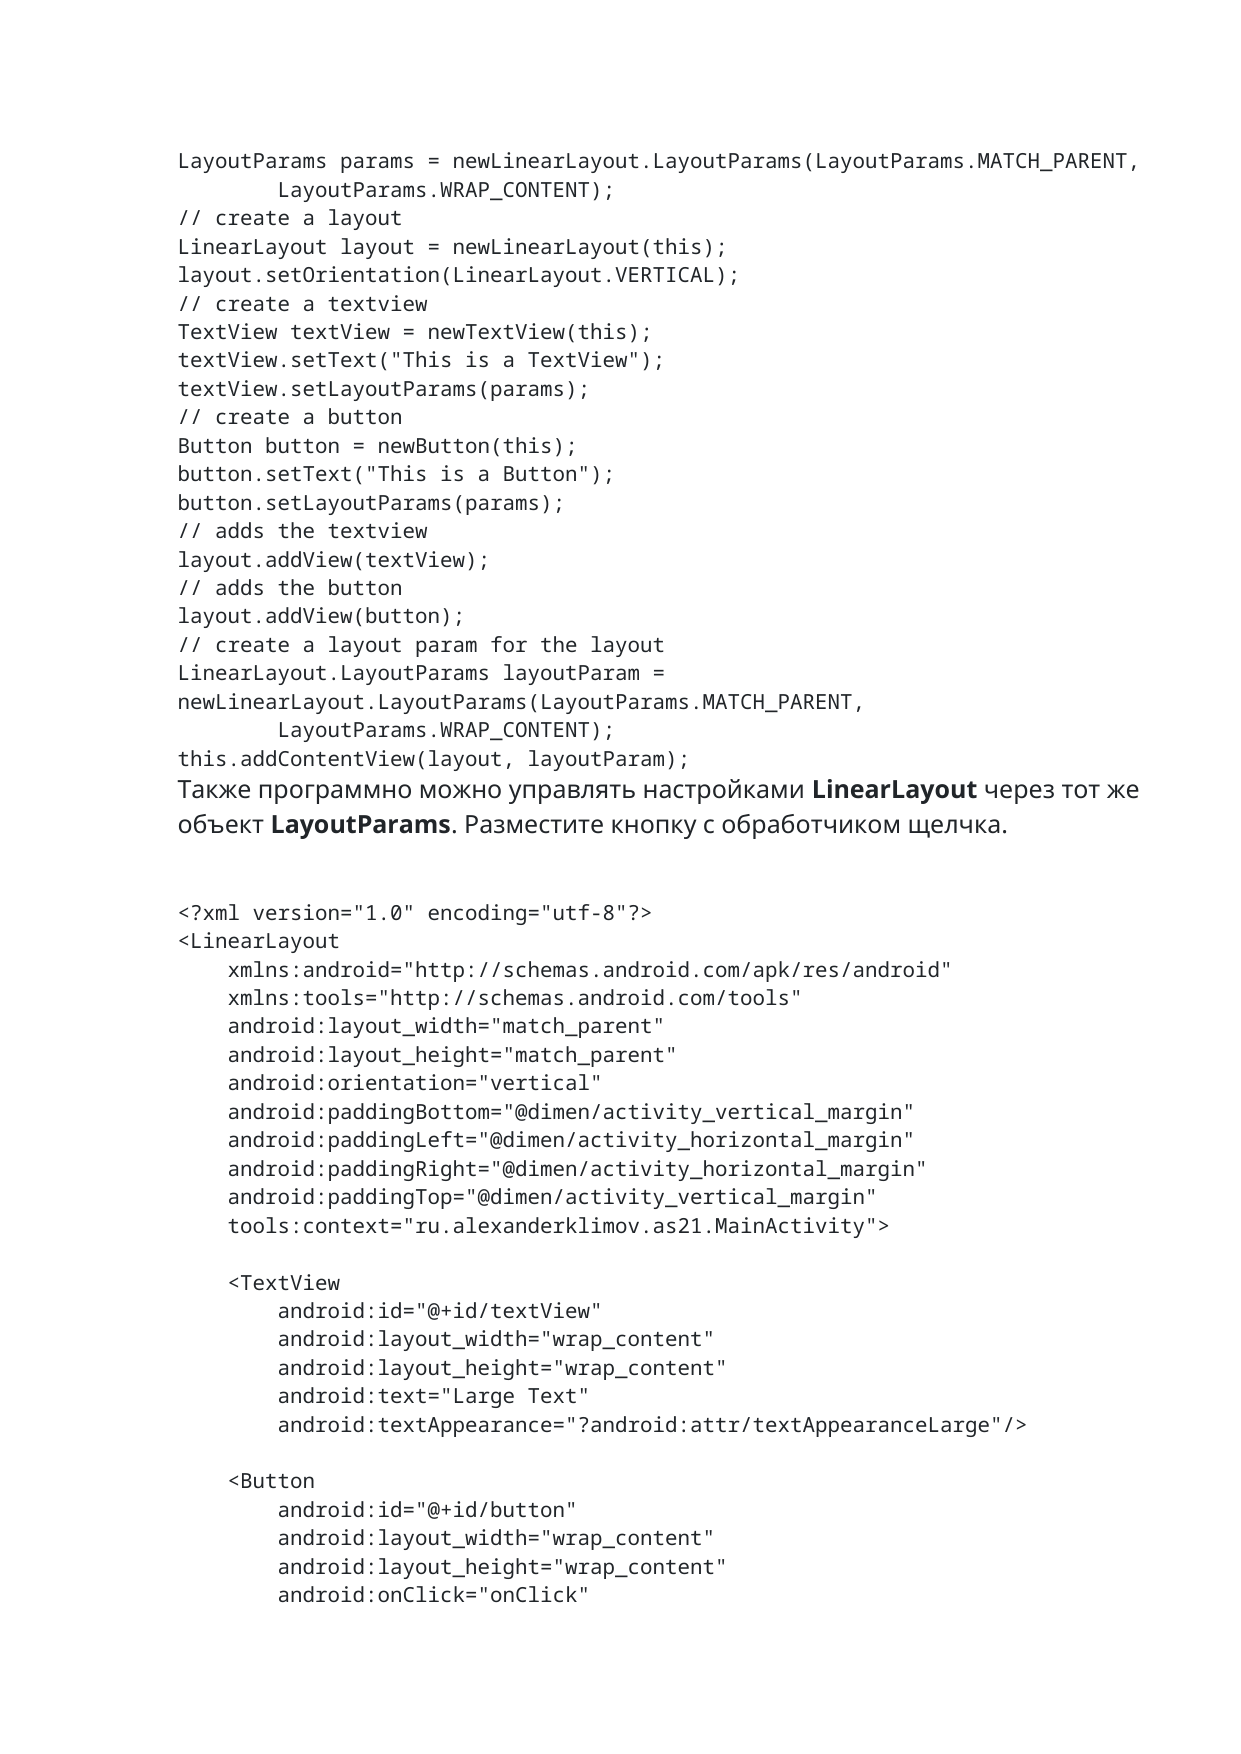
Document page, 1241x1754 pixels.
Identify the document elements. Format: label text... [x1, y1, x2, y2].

text TextView textView = newTextView(this); [177, 317, 1152, 346]
text textView.setLayoutParams(params); [177, 374, 1152, 402]
text // create a layout param for the layout [177, 630, 1152, 658]
text android:layout_height="wrap_content" [177, 1552, 1152, 1580]
text android:layout_height="match_parent" [177, 1040, 1152, 1068]
text xmlns:android="http://schemas.android.com/apk/res/android" [177, 955, 1152, 983]
text android:layout_width="match_parent" [177, 1012, 1152, 1040]
text android:paddingRight="@dimen/activity_horizontal_margin" [177, 1154, 1152, 1182]
text android:text="Large Text" [177, 1381, 1152, 1410]
text LinearLayout layout = newLinearLayout(this); [177, 232, 1152, 260]
text this.addContentView(layout, layoutParam); [177, 744, 1152, 772]
text LayoutParams params = newLinearLayout.LayoutParams(LayoutParams.MATCH_PARENT, [177, 147, 1152, 175]
text button.setLayoutParams(params); [177, 488, 1152, 516]
text android:id="@+id/textView" [177, 1296, 1152, 1324]
text // create a layout [177, 203, 1152, 232]
text <Button [177, 1467, 1152, 1495]
text layout.addView(textView); [177, 545, 1152, 573]
text android:paddingBottom="@dimen/activity_vertical_margin" [177, 1097, 1152, 1125]
text // adds the button [177, 573, 1152, 602]
text textView.setText("This is a TextView"); [177, 346, 1152, 374]
text // create a textview [177, 289, 1152, 317]
text layout.setOrientation(LinearLayout.VERTICAL); [177, 260, 1152, 289]
text android:textAppearance="?android:attr/textAppearanceLarge"/> [177, 1410, 1152, 1438]
text <LinearLayout [177, 926, 1152, 955]
text android:layout_height="wrap_content" [177, 1353, 1152, 1381]
text // adds the textview [177, 516, 1152, 545]
text xmlns:tools="http://schemas.android.com/tools" [177, 983, 1152, 1012]
text android:onClick="onClick" [177, 1580, 1152, 1609]
text android:layout_width="wrap_content" [177, 1324, 1152, 1353]
text layout.addView(button); [177, 602, 1152, 630]
text LayoutParams.WRAP_CONTENT); [177, 175, 1152, 203]
text button.setText("This is a Button"); [177, 459, 1152, 488]
text android:orientation="vertical" [177, 1068, 1152, 1097]
text android:paddingLeft="@dimen/activity_horizontal_margin" [177, 1125, 1152, 1154]
text Button button = newButton(this); [177, 431, 1152, 459]
text android:layout_width="wrap_content" [177, 1523, 1152, 1552]
text <TextView [177, 1268, 1152, 1296]
text LinearLayout.LayoutParams layoutParam = newLinearLayout.LayoutParams(LayoutParams.MATCH_PARENT, [177, 658, 1152, 715]
text tools:context="ru.alexanderklimov.as21.MainActivity"> [177, 1211, 1152, 1239]
text // create a button [177, 402, 1152, 431]
text LayoutParams.WRAP_CONTENT); [177, 715, 1152, 744]
text Также программно можно управлять настройками LinearLayout через тот же объект LayoutParams. Разместите кнопку с обработчиком щелчка. [177, 772, 1152, 840]
text android:paddingTop="@dimen/activity_vertical_margin" [177, 1182, 1152, 1211]
text android:id="@+id/button" [177, 1495, 1152, 1523]
text <?xml version="1.0" encoding="utf-8"?> [177, 898, 1152, 926]
